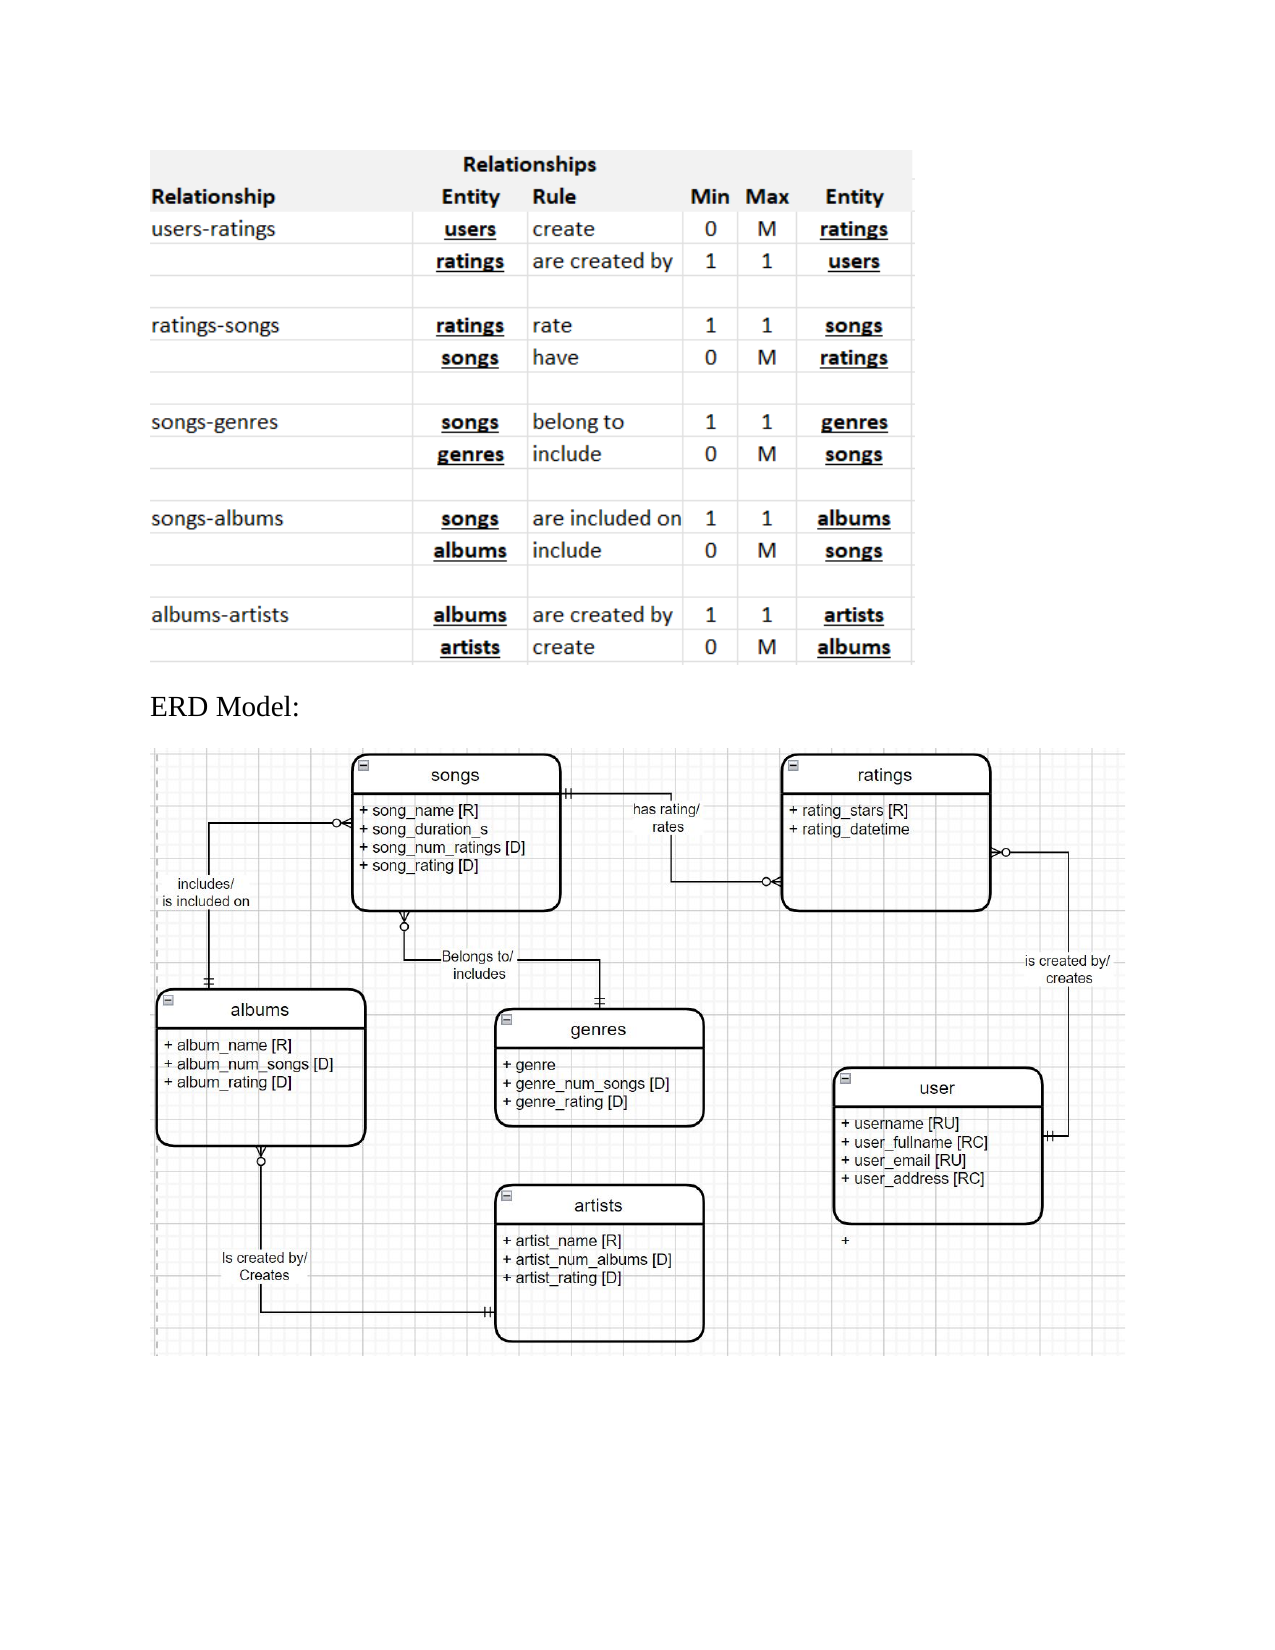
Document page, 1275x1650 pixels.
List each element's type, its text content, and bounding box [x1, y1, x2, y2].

picture [150, 150, 915, 665]
text ERD Model: [150, 689, 1125, 723]
picture [150, 748, 1125, 1356]
